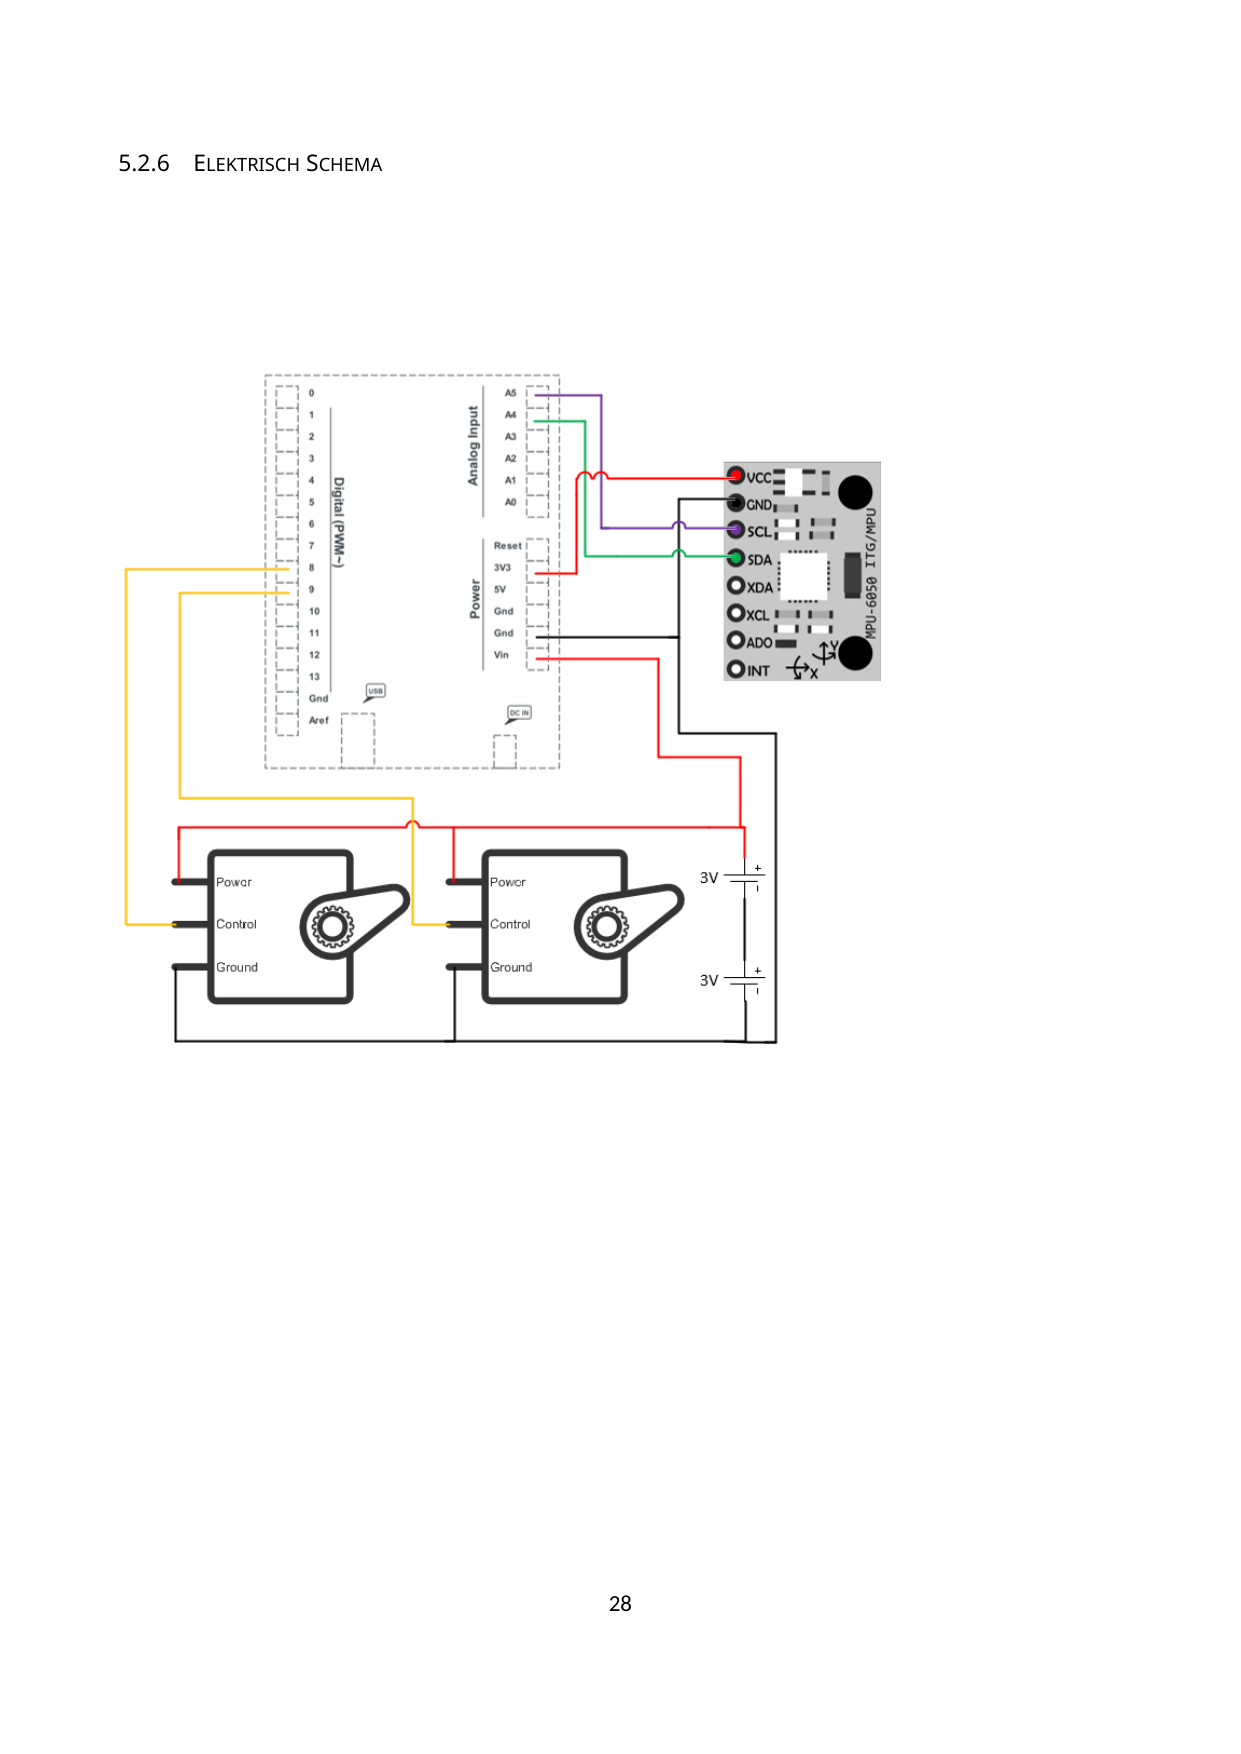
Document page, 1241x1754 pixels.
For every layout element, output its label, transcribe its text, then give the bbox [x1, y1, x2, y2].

subtitle Elektrisch Schema [118, 147, 1122, 178]
picture [118, 370, 895, 1057]
